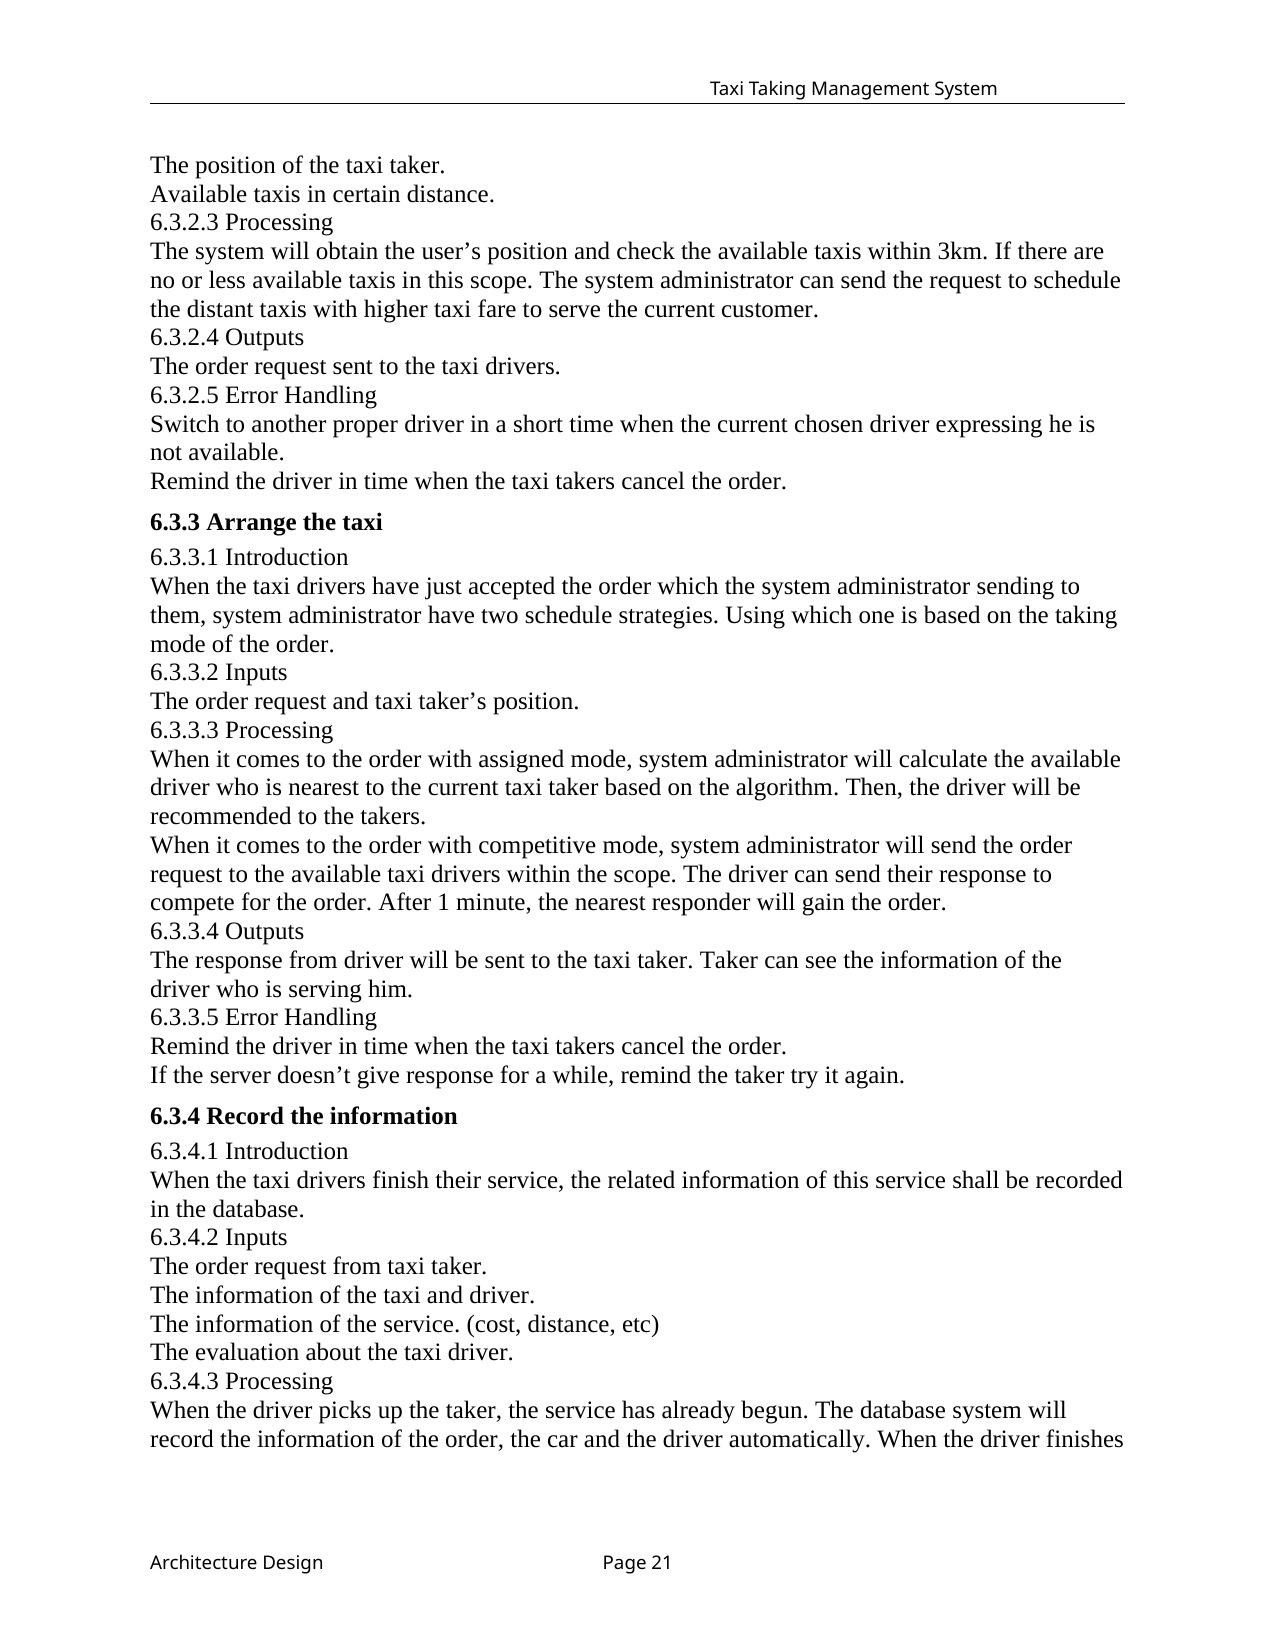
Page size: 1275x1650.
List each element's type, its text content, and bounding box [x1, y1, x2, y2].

text Switch to another proper driver in a short time when the current chosen driver expressing he is not available. [150, 409, 1125, 466]
text 6.3.2.5 Error Handling [150, 380, 1125, 409]
text If the server doesn’t give response for a while, remind the taker try it again. [150, 1060, 1125, 1089]
text When it comes to the order with assigned mode, system administrator will calculate the available driver who is nearest to the current taxi taker based on the algorithm. Then, the driver will be recommended to the takers. [150, 744, 1125, 830]
text The position of the taxi taker. [150, 150, 1125, 179]
text Available taxis in certain distance. [150, 179, 1125, 207]
text The evaluation about the taxi driver. [150, 1337, 1125, 1366]
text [150, 1395, 1125, 1452]
text 6.3.4.3 Processing [150, 1366, 1125, 1395]
text 6.3.3.2 Inputs [150, 657, 1125, 686]
text The order request from taxi taker. [150, 1251, 1125, 1280]
text 6.3.4 Record the information [150, 1101, 1125, 1130]
text 6.3.2.3 Processing [150, 207, 1125, 236]
text Remind the driver in time when the taxi takers cancel the order. [150, 466, 1125, 495]
text The system will obtain the user’s position and check the available taxis within 3km. If there are no or less available taxis in this scope. The system administrator can send the request to schedule the distant taxis with higher taxi fare to serve the current customer. [150, 236, 1125, 322]
text The information of the service. (cost, distance, etc) [150, 1309, 1125, 1337]
text Remind the driver in time when the taxi takers cancel the order. [150, 1031, 1125, 1060]
text The order request and taxi taker’s position. [150, 686, 1125, 715]
text The information of the taxi and driver. [150, 1280, 1125, 1309]
text When the taxi drivers have just accepted the order which the system administrator sending to them, system administrator have two schedule strategies. Using which one is based on the taking mode of the order. [150, 571, 1125, 657]
text When it comes to the order with competitive mode, system administrator will send the order request to the available taxi drivers within the scope. The driver can send their response to compete for the order. After 1 minute, the nearest responder will gain the order. [150, 830, 1125, 916]
text The order request sent to the taxi drivers. [150, 351, 1125, 380]
text 6.3.2.4 Outputs [150, 322, 1125, 351]
text 6.3.4.1 Introduction [150, 1136, 1125, 1165]
text The response from driver will be sent to the taxi taker. Taker can see the information of the driver who is serving him. [150, 945, 1125, 1002]
text 6.3.4.2 Inputs [150, 1222, 1125, 1251]
text 6.3.3.3 Processing [150, 715, 1125, 744]
text 6.3.3 Arrange the taxi [150, 507, 1125, 536]
text 6.3.3.5 Error Handling [150, 1002, 1125, 1031]
text When the taxi drivers finish their service, the related information of this service shall be recorded in the database. [150, 1165, 1125, 1222]
text 6.3.3.1 Introduction [150, 542, 1125, 571]
text 6.3.3.4 Outputs [150, 916, 1125, 945]
